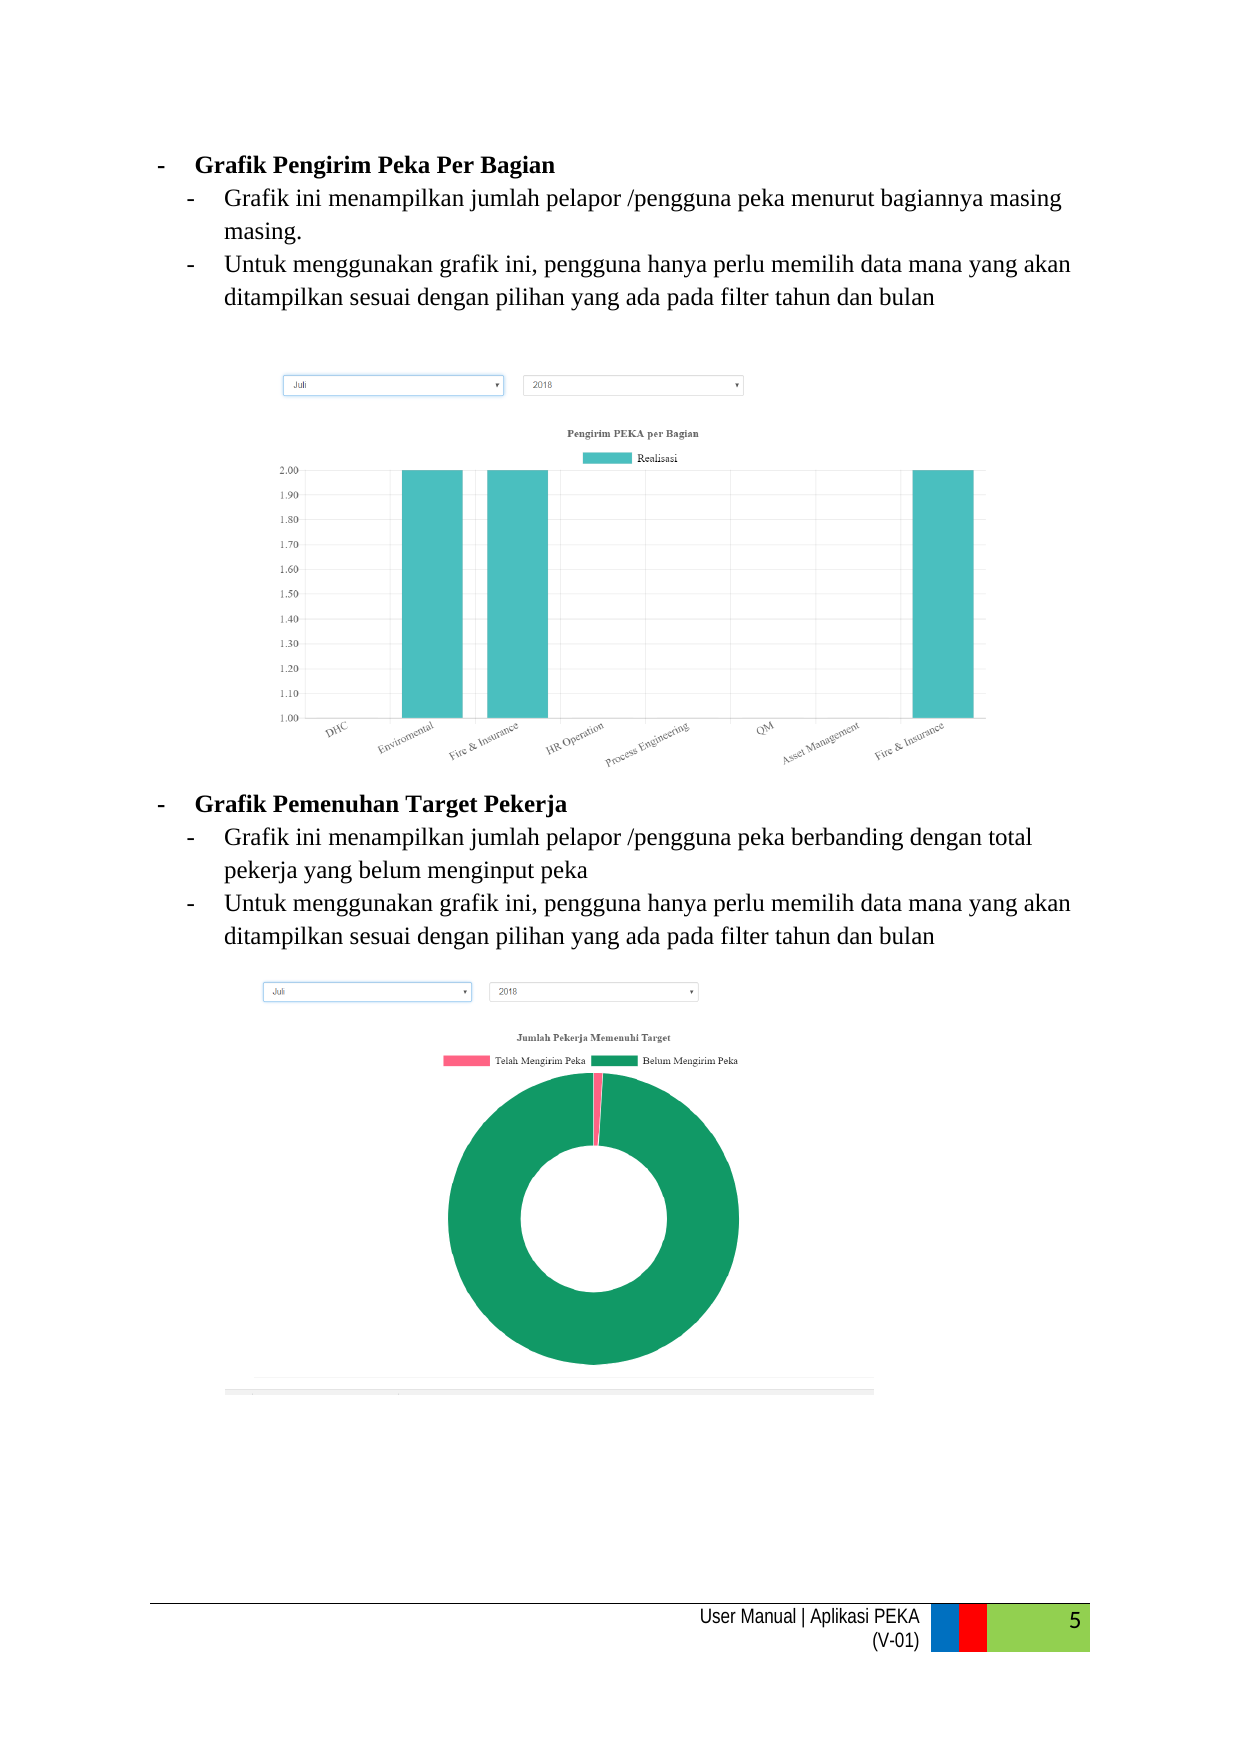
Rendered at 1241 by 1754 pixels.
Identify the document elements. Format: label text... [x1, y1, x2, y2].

picture [238, 368, 1026, 789]
list Grafik Pengirim Peka Per Bagian [157, 150, 1090, 179]
list Grafik Pemenuhan Target Pekerja [157, 789, 1090, 817]
list Grafik ini menampilkan jumlah pelapor /pengguna peka berbanding dengan total pekerja yang belum menginput peka [186, 822, 1090, 883]
list Grafik ini menampilkan jumlah pelapor /pengguna peka menurut bagiannya masing masing. [186, 183, 1090, 245]
picture [225, 974, 874, 1395]
list Untuk menggunakan grafik ini, pengguna hanya perlu memilih data mana yang akan ditampilkan sesuai dengan pilihan yang ada pada filter tahun dan bulan [186, 888, 1090, 949]
list Untuk menggunakan grafik ini, pengguna hanya perlu memilih data mana yang akan ditampilkan sesuai dengan pilihan yang ada pada filter tahun dan bulan [186, 249, 1090, 311]
